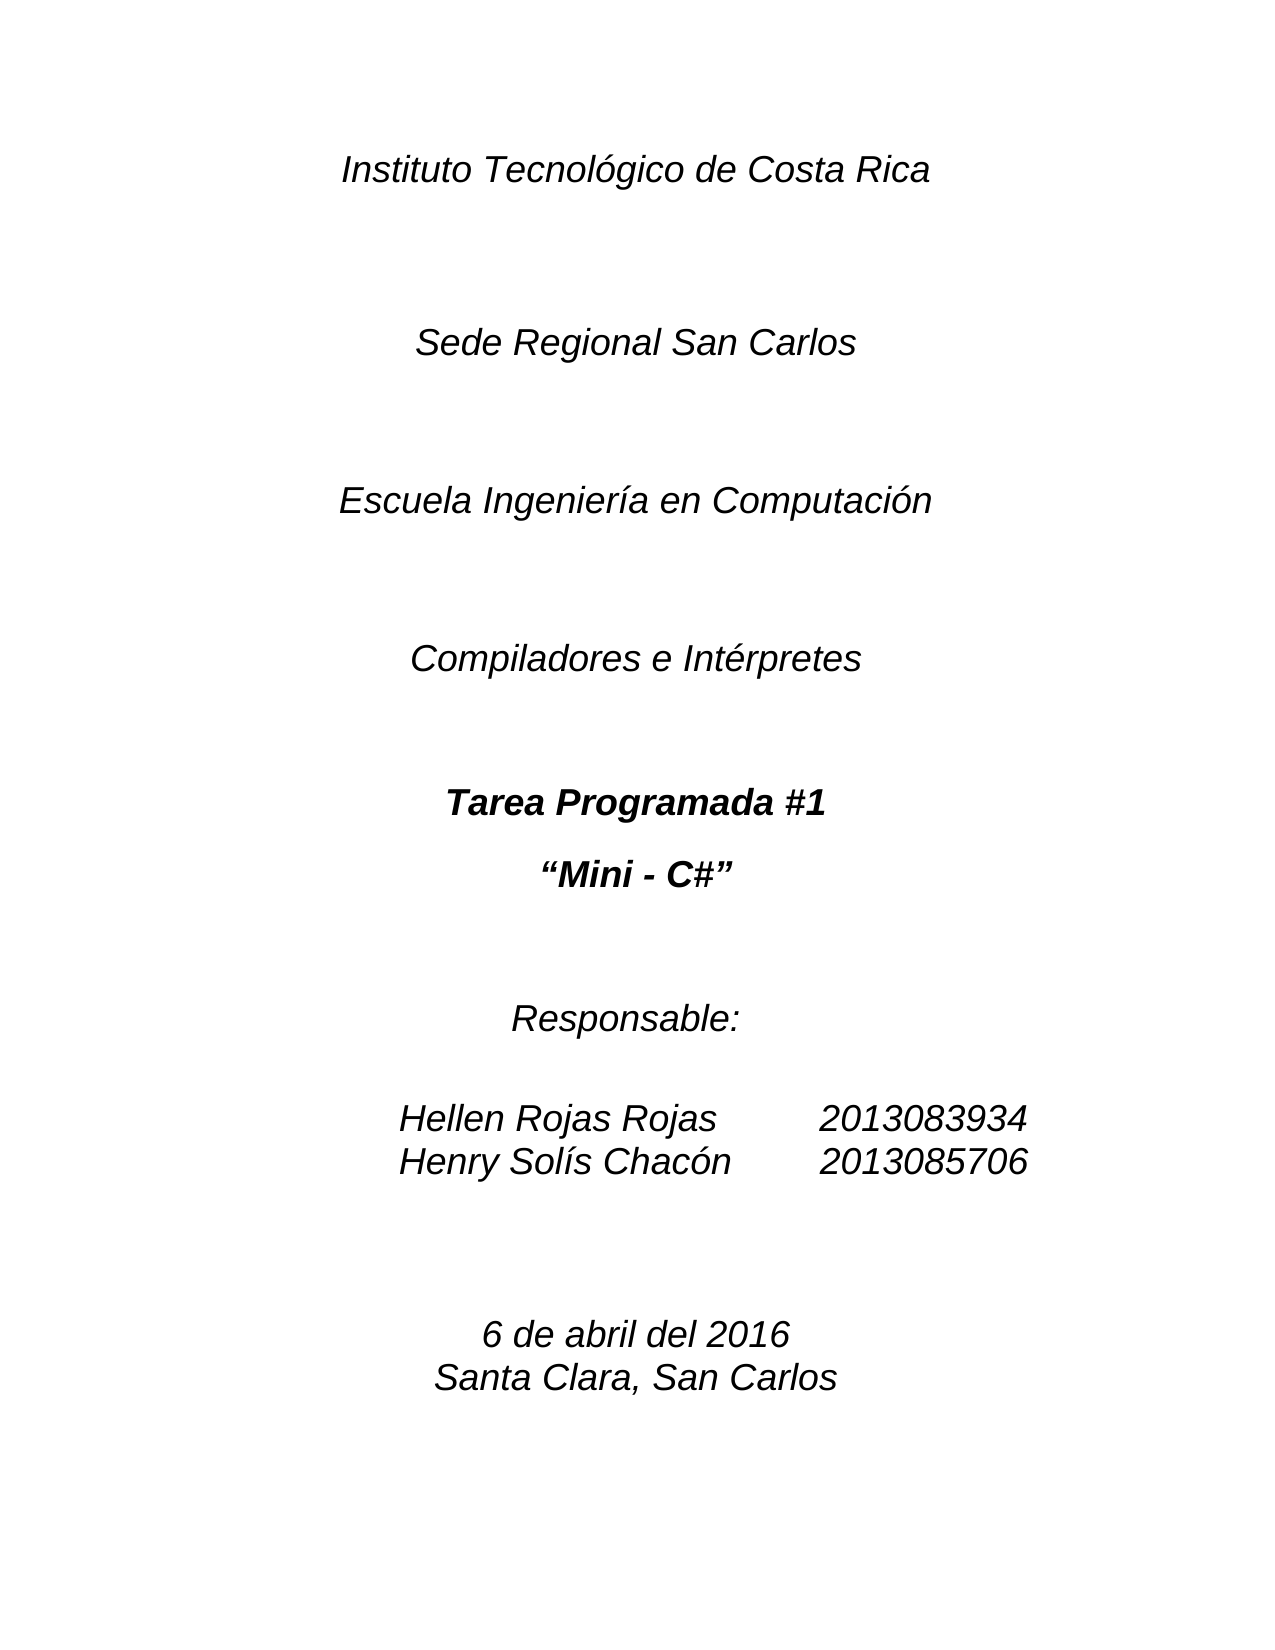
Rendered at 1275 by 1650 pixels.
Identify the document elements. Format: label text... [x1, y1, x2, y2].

text Instituto Tecnológico de Costa Rica [177, 148, 1098, 191]
text Tarea Programada #1 [177, 780, 1098, 823]
text 6 de abril del 2016 [177, 1312, 1098, 1355]
text Henry Solís Chacón 2013085706 [177, 1139, 1098, 1183]
text Responsable: [177, 996, 1098, 1039]
text Santa Clara, San Carlos [177, 1355, 1098, 1398]
text Hellen Rojas Rojas 2013083934 [177, 1096, 1098, 1139]
text Sede Regional San Carlos [177, 320, 1098, 363]
text Compiladores e Intérpretes [177, 636, 1098, 679]
text “Mini - C#” [177, 852, 1098, 895]
text Escuela Ingeniería en Computación [177, 478, 1098, 521]
